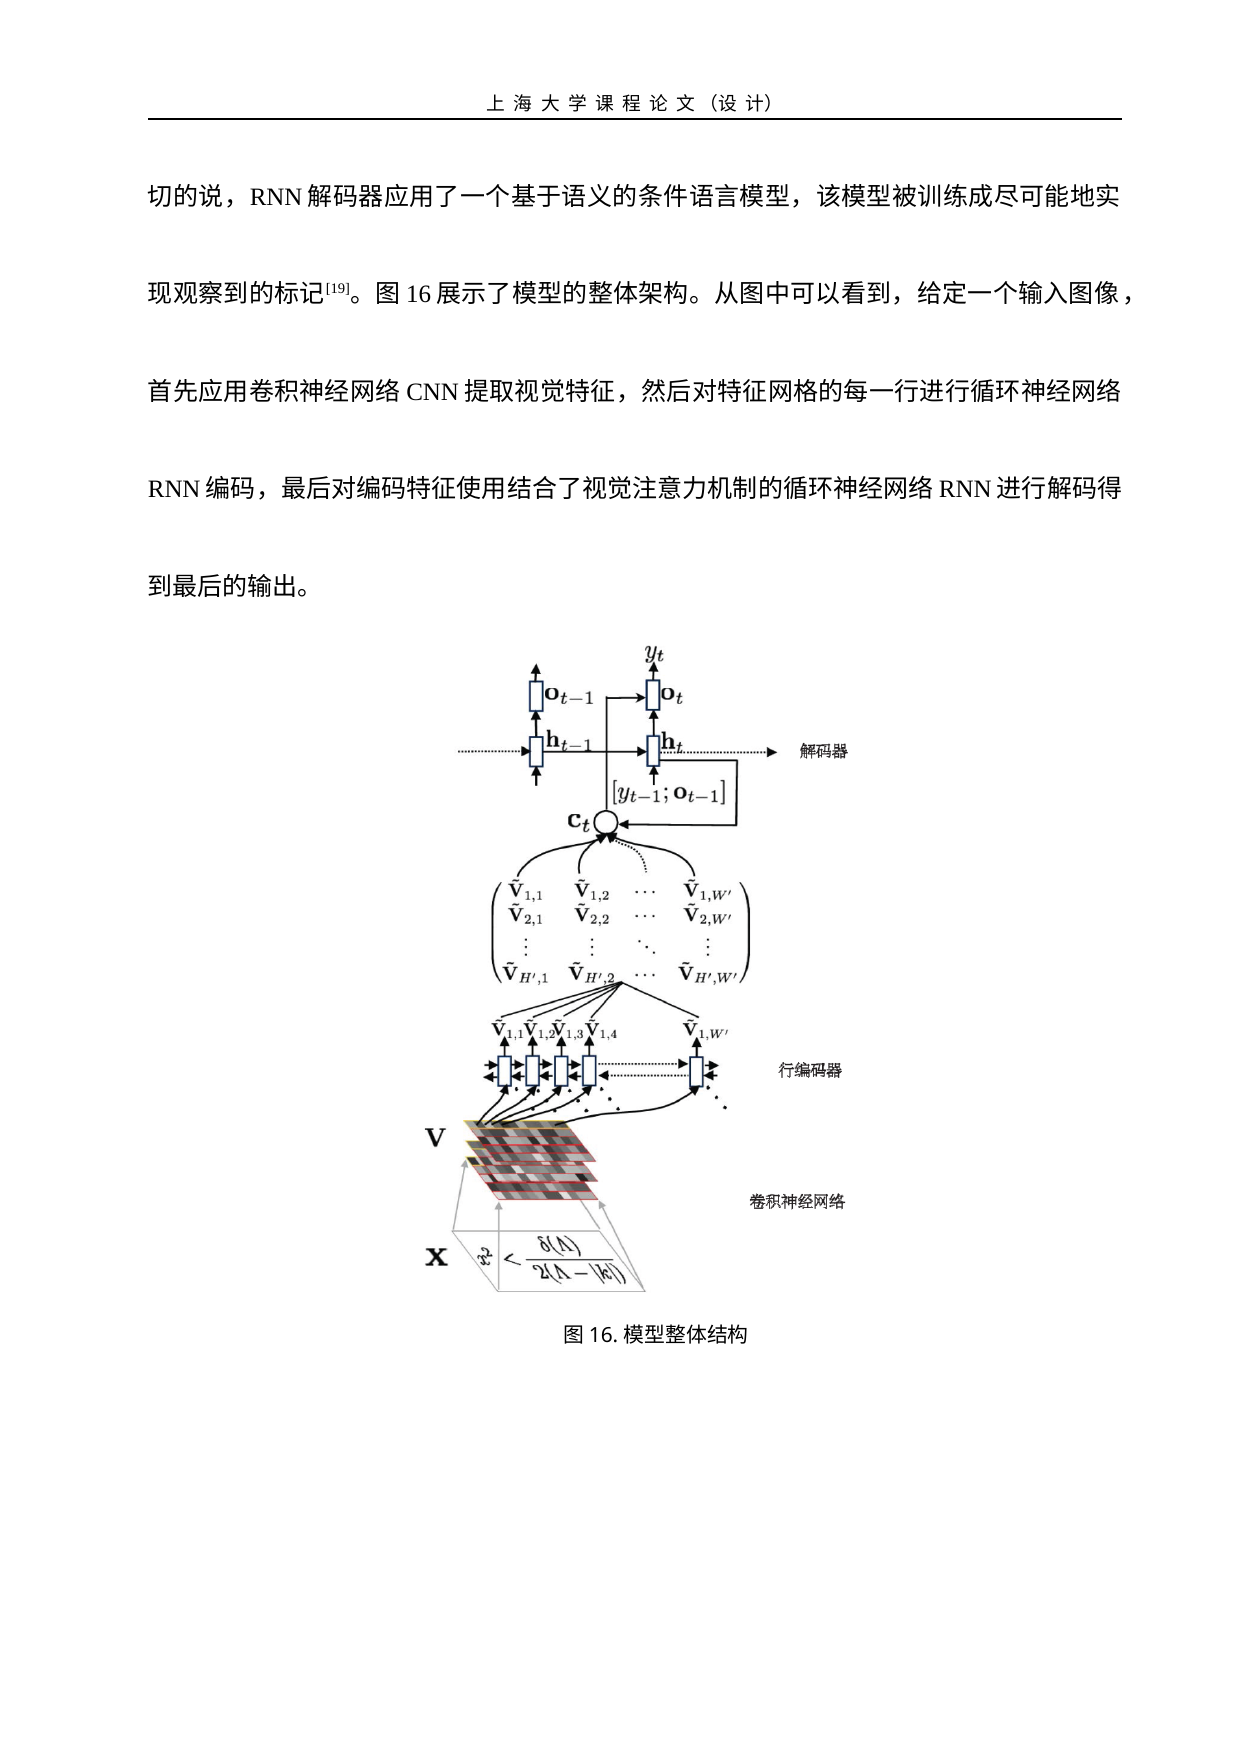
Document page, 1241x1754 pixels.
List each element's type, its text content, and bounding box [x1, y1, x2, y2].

text 图 16. 模型整体结构 [148, 1318, 1122, 1350]
picture [385, 635, 885, 1300]
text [148, 162, 1122, 617]
